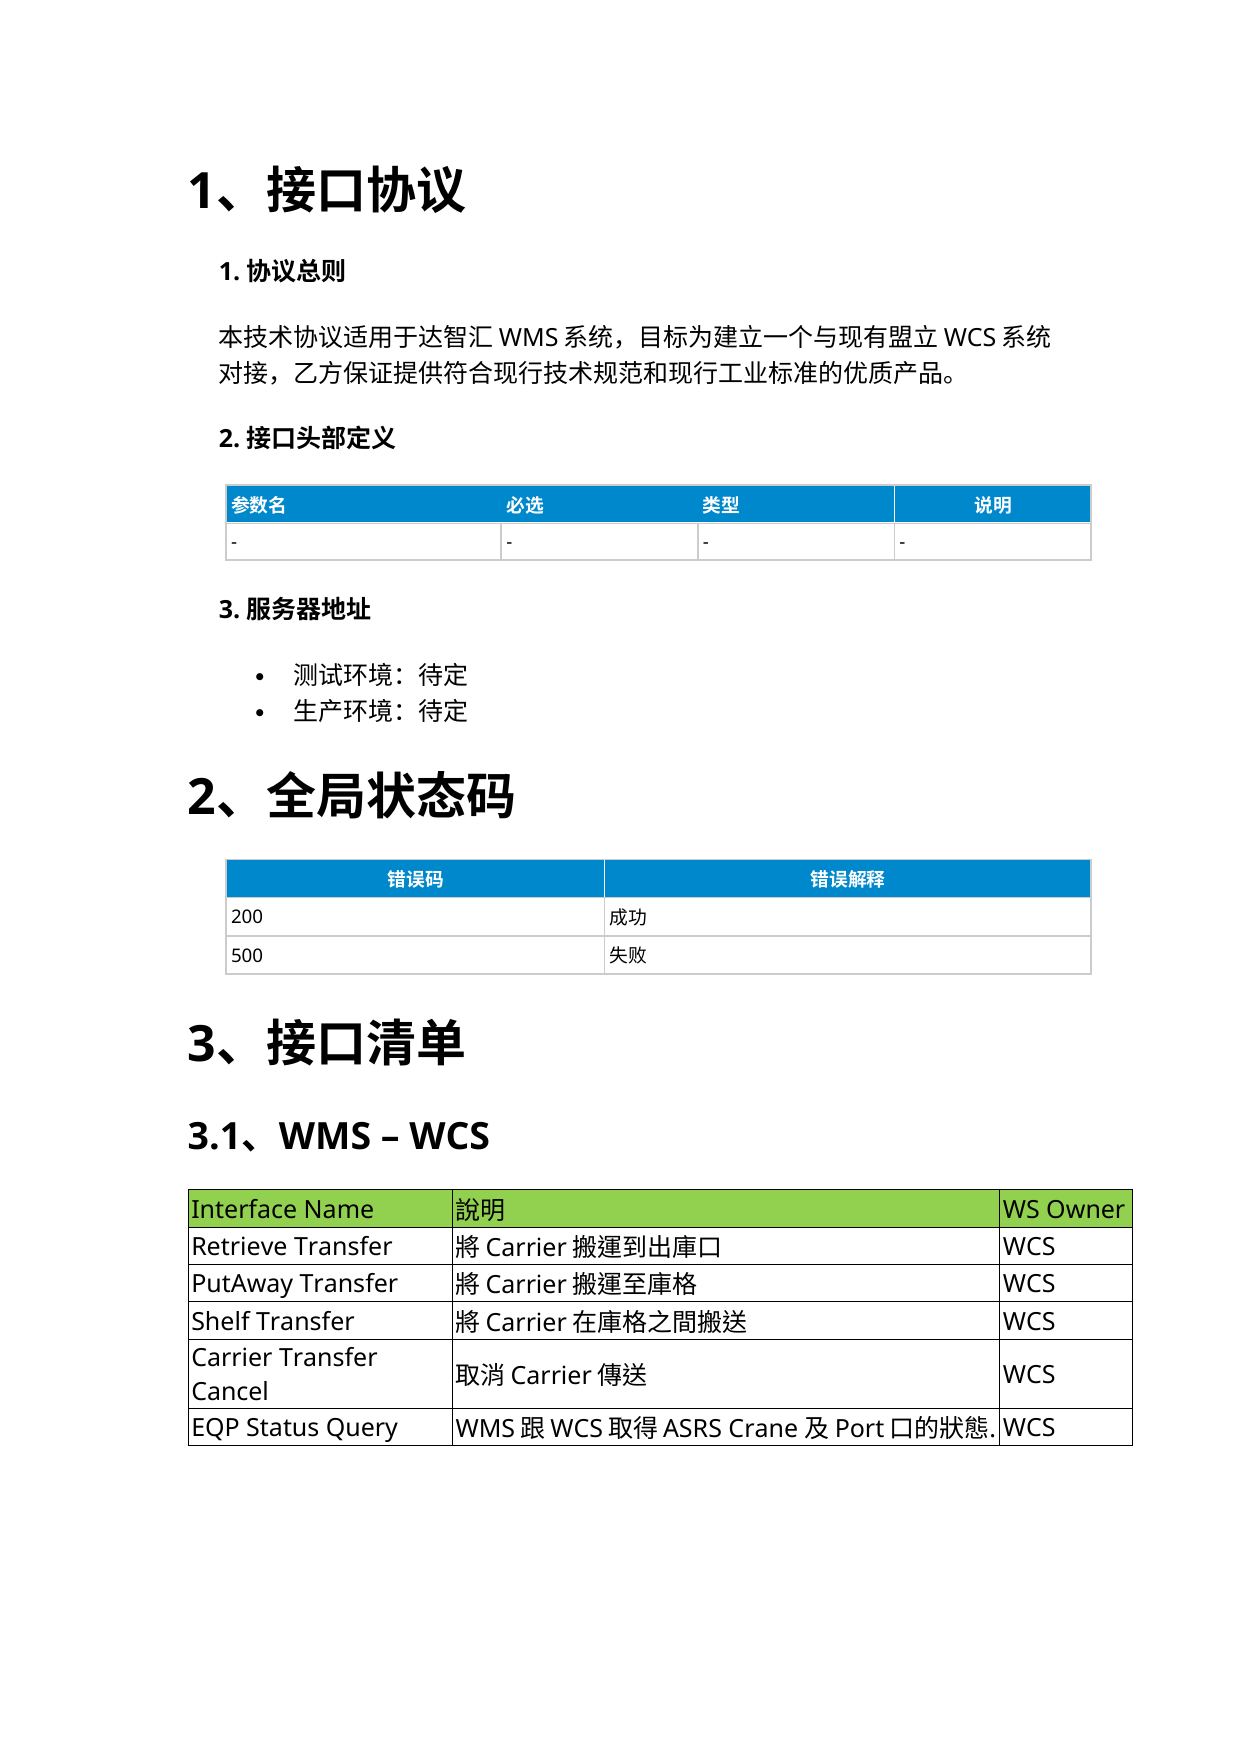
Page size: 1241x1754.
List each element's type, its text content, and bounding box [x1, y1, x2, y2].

table_cell WMS跟WCS取得ASRS Crane 及Port口的狀態. [453, 1409, 999, 1445]
table_cell WCS [1000, 1265, 1132, 1301]
table_cell WCS [1000, 1340, 1132, 1408]
table_header WS Owner [1000, 1190, 1132, 1227]
table_cell PutAway Transfer [189, 1265, 452, 1301]
text 1、接口协议 [187, 150, 1053, 223]
text 3.1、WMS – WCS [187, 1106, 1053, 1160]
table_header 参数名 [227, 486, 501, 522]
table_cell 將Carrier搬運到出庫口 [453, 1228, 999, 1264]
table_cell 將Carrier搬運至庫格 [453, 1265, 999, 1301]
table_cell WCS [1000, 1302, 1132, 1338]
text 2、全局状态码 [187, 757, 1053, 829]
table_cell - [502, 524, 697, 559]
text 3、接口清单 [187, 1004, 1053, 1076]
text 3. 服务器地址 [219, 590, 1053, 626]
table_cell 成功 [605, 898, 1090, 935]
table_cell 500 [227, 937, 604, 973]
table_cell - [699, 524, 894, 559]
table_cell 將Carrier在庫格之間搬送 [453, 1302, 999, 1338]
text 本技术协议适用于达智汇WMS系统，目标为建立一个与现有盟立WCS系统对接，乙方保证提供符合现行技术规范和现行工业标准的优质产品。 [219, 317, 1053, 390]
table_header 說明 [453, 1190, 999, 1227]
table_cell 取消Carrier傳送 [453, 1340, 999, 1408]
table_cell EQP Status Query [189, 1409, 452, 1445]
table_header Interface Name [189, 1190, 452, 1227]
table_cell WCS [1000, 1228, 1132, 1264]
table_cell 200 [227, 898, 604, 935]
table_cell - [895, 524, 1090, 559]
table_cell Carrier Transfer Cancel [189, 1340, 452, 1408]
table_cell 失败 [605, 937, 1090, 973]
table_cell Retrieve Transfer [189, 1228, 452, 1264]
table_header 错误码 [227, 860, 604, 897]
table_header 错误解释 [605, 860, 1090, 897]
text 1. 协议总则 [219, 252, 1053, 288]
table_header 类型 [698, 486, 894, 522]
table_cell - [227, 524, 500, 559]
text 2. 接口头部定义 [219, 419, 1053, 455]
list 生产环境：待定 [256, 691, 1053, 728]
table_header 必选 [501, 486, 698, 522]
list 测试环境：待定 [256, 655, 1053, 691]
table_cell WCS [1000, 1409, 1132, 1445]
table_header 说明 [895, 486, 1090, 522]
table_cell Shelf Transfer [189, 1302, 452, 1338]
